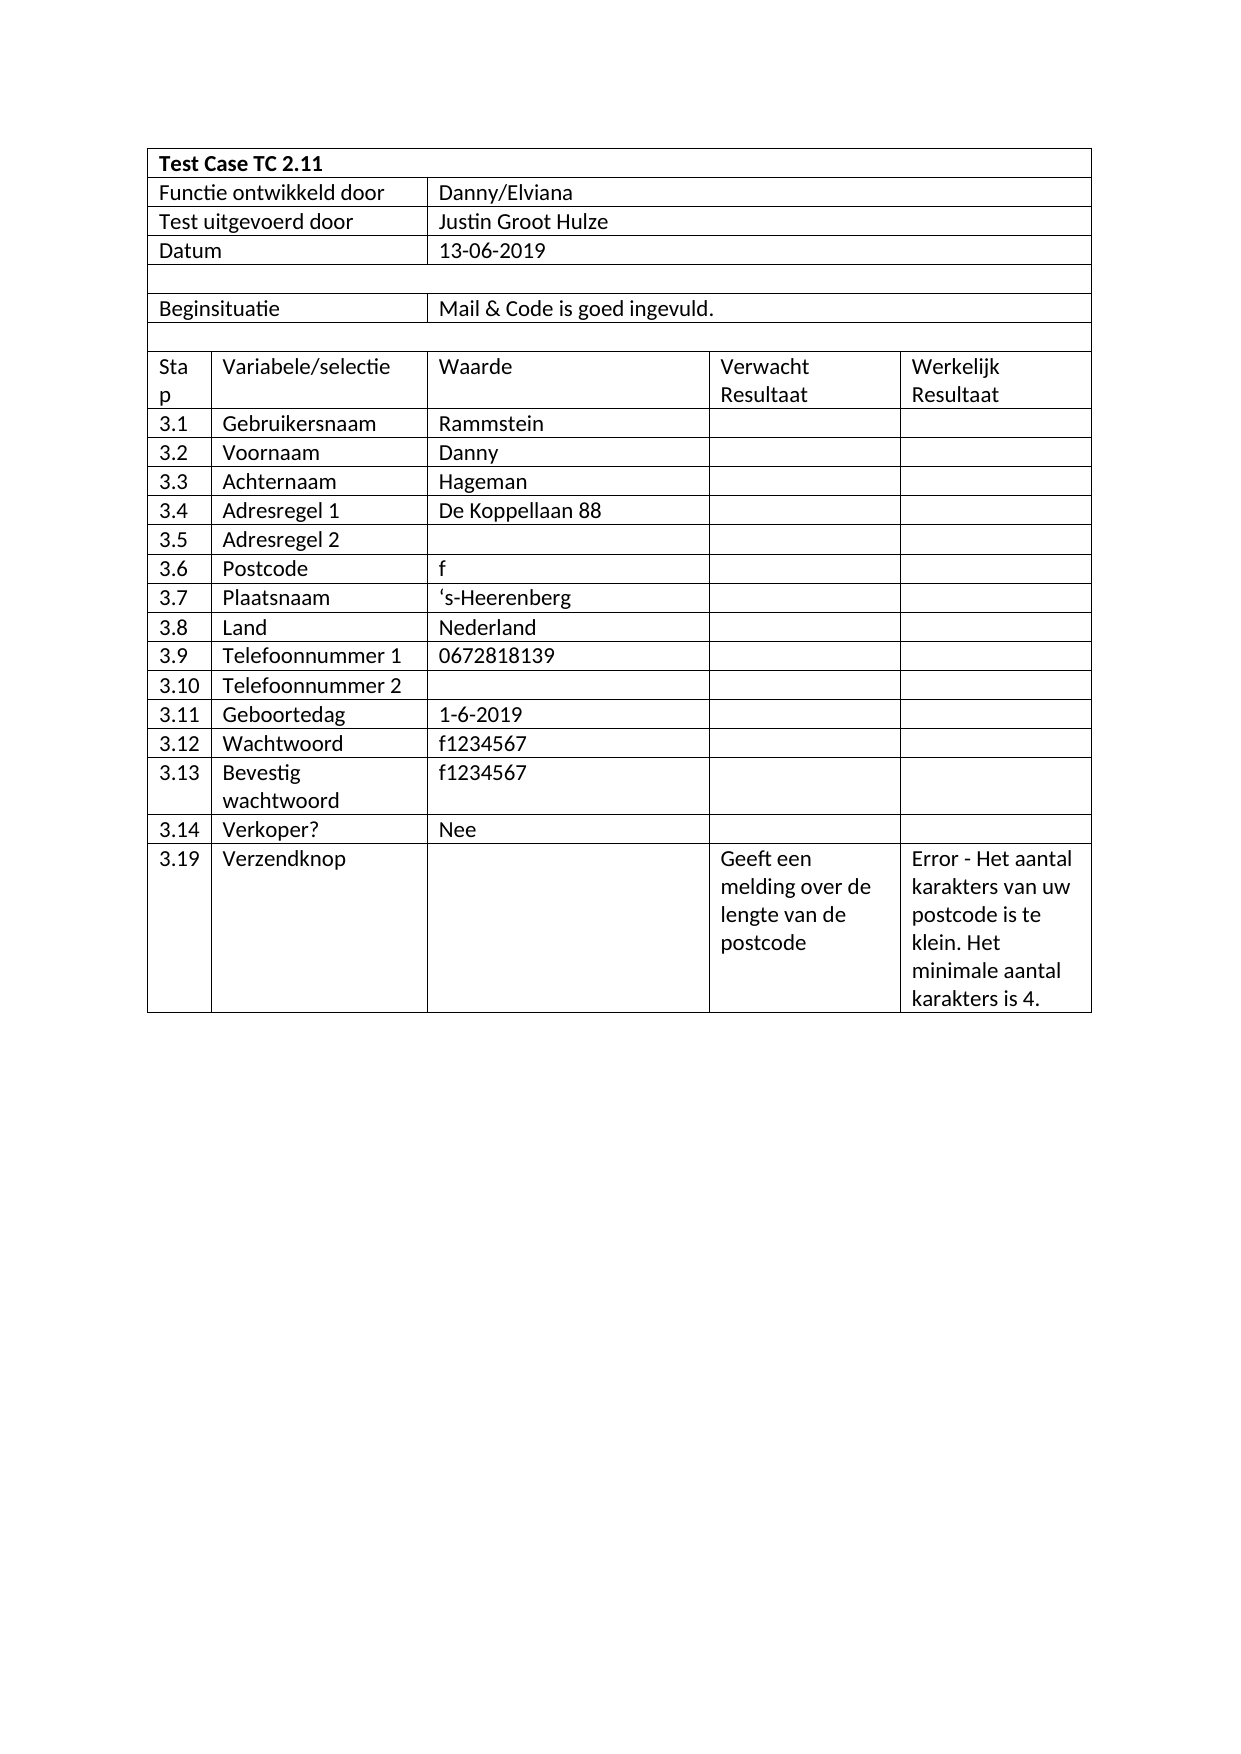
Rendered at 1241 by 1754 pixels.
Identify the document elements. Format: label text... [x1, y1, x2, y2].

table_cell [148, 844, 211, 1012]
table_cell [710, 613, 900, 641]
table_cell Danny [428, 438, 709, 466]
table_cell Danny/Elviana [428, 178, 1091, 206]
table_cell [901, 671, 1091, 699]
table_cell [710, 525, 900, 553]
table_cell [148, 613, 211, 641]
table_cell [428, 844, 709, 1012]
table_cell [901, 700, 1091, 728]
table_cell [901, 525, 1091, 553]
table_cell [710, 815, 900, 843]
table_cell De Koppellaan 88 [428, 496, 709, 524]
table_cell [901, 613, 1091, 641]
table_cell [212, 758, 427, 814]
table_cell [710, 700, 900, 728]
table_cell [901, 438, 1091, 466]
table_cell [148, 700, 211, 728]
table_cell Test uitgevoerd door [148, 207, 427, 235]
table_cell [710, 467, 900, 495]
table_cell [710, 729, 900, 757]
table_cell [901, 409, 1091, 437]
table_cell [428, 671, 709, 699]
table_cell Datum [148, 236, 427, 264]
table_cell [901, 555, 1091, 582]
table_cell Variabele/selectie [212, 352, 427, 408]
table_cell 3.1 [148, 409, 211, 437]
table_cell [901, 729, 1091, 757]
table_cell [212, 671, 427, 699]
table_cell 3.4 [148, 496, 211, 524]
table_cell Functie ontwikkeld door [148, 178, 427, 206]
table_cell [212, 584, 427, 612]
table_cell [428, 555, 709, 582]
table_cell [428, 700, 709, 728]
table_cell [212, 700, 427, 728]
table_cell Rammstein [428, 409, 709, 437]
table_cell Hageman [428, 467, 709, 495]
table_cell [710, 496, 900, 524]
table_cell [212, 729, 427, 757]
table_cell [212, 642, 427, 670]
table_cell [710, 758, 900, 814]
table_cell Adresregel 2 [212, 525, 427, 553]
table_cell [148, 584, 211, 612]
table_cell [901, 467, 1091, 495]
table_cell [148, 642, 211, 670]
table_cell Stap [148, 352, 211, 408]
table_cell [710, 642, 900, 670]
table_cell Gebruikersnaam [212, 409, 427, 437]
table_header Test Case TC 2.11 [148, 149, 1091, 177]
table_cell [148, 265, 1091, 293]
table_cell Beginsituatie [148, 294, 427, 322]
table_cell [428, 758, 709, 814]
table_cell Waarde [428, 352, 709, 408]
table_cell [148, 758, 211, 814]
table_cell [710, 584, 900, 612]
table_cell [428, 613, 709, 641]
table_cell Mail & Code is goed ingevuld. [428, 294, 1091, 322]
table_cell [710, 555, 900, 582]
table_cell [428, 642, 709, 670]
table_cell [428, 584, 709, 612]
table_cell [710, 409, 900, 437]
table_cell Justin Groot Hulze [428, 207, 1091, 235]
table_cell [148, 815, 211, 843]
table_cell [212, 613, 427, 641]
table_cell [901, 496, 1091, 524]
table_cell 3.3 [148, 467, 211, 495]
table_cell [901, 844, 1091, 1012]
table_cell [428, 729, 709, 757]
table_cell 3.2 [148, 438, 211, 466]
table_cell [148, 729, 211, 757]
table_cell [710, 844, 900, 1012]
table_cell Achternaam [212, 467, 427, 495]
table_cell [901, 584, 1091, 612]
table_cell Verwacht Resultaat [710, 352, 900, 408]
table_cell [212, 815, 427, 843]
table_cell 3.5 [148, 525, 211, 553]
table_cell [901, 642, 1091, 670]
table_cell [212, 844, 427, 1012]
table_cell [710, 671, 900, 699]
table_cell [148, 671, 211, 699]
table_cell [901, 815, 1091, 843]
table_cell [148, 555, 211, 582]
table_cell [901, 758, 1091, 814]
table_cell Adresregel 1 [212, 496, 427, 524]
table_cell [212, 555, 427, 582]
table_cell Werkelijk Resultaat [901, 352, 1091, 408]
table_cell [710, 438, 900, 466]
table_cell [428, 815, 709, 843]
table_cell [428, 525, 709, 553]
table_cell Voornaam [212, 438, 427, 466]
table_cell [148, 323, 1091, 351]
table_cell 13-06-2019 [428, 236, 1091, 264]
